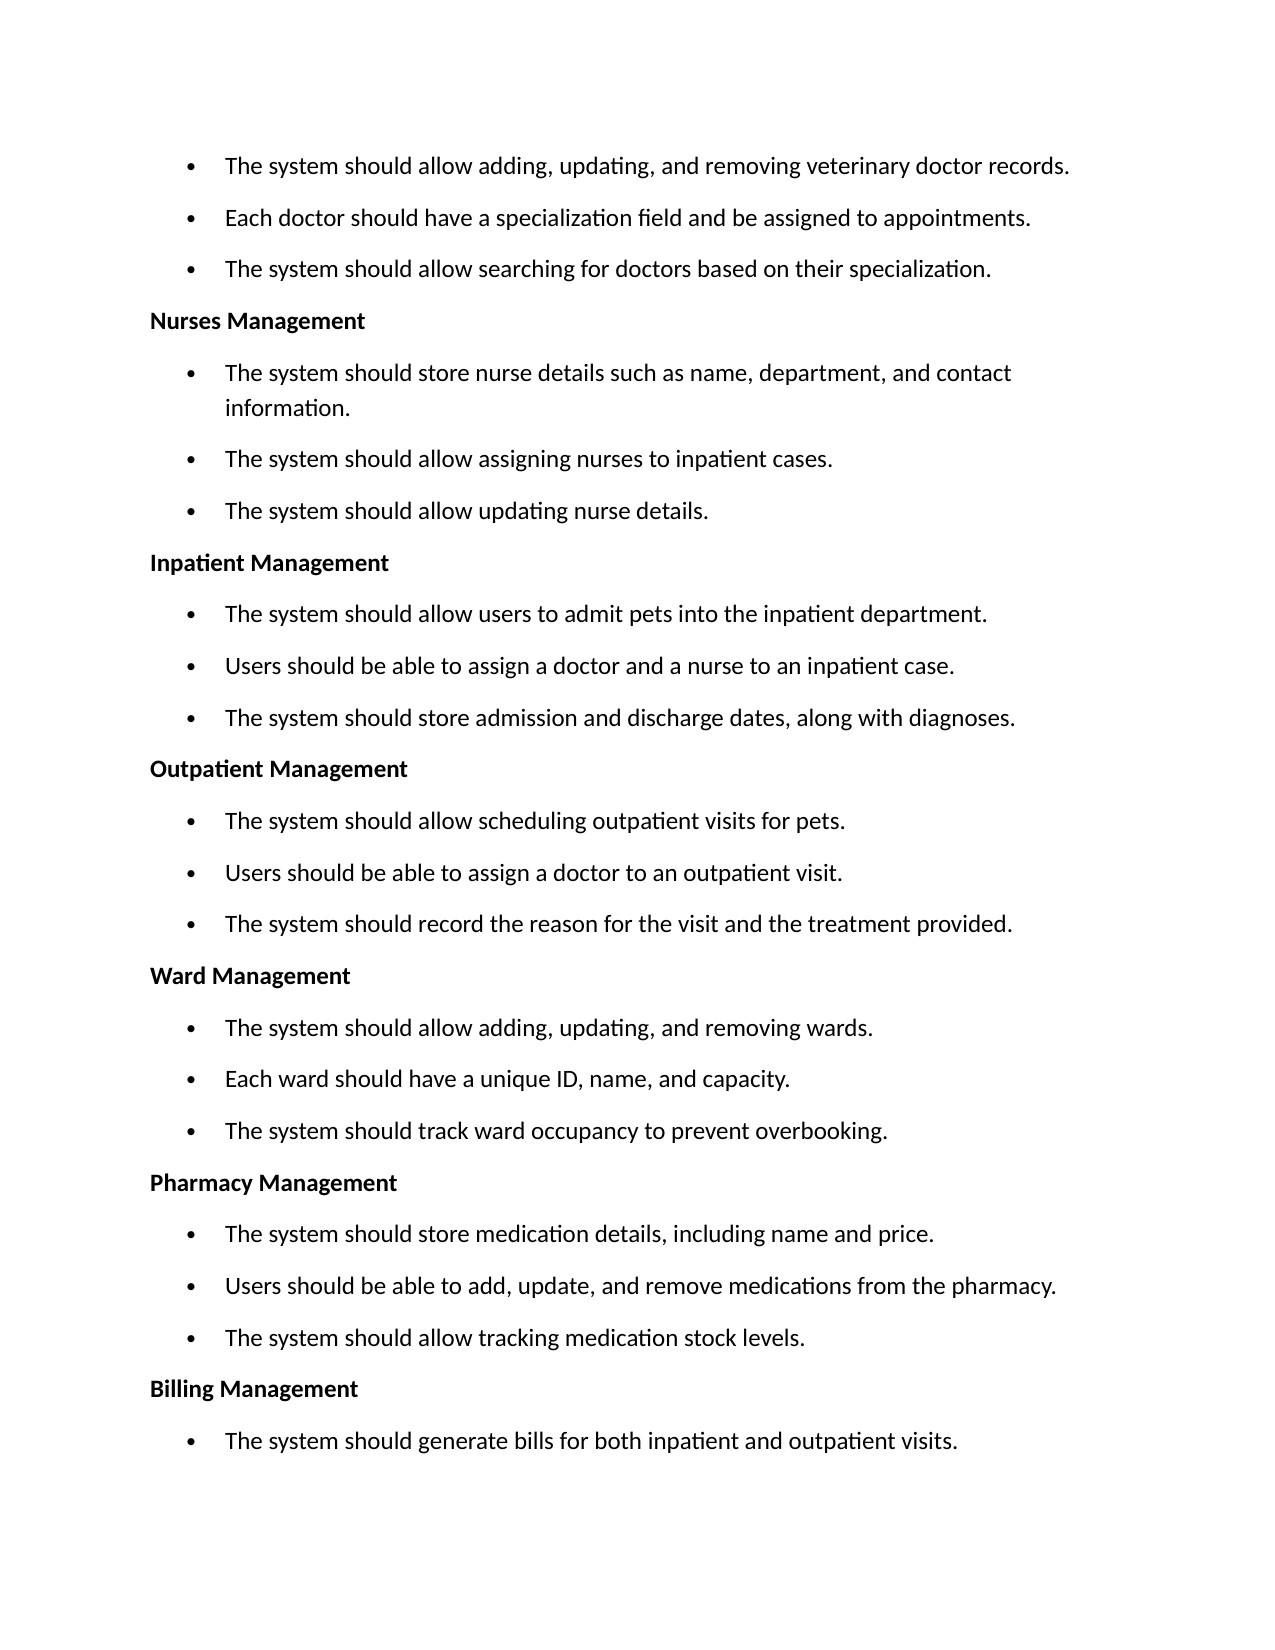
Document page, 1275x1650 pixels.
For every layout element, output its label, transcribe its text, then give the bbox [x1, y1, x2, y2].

list Users should be able to add, update, and remove medications from the pharmacy. [187, 1270, 1125, 1301]
list The system should allow adding, updating, and removing wards. [187, 1012, 1125, 1042]
text Outpatient Management [150, 753, 1125, 784]
list The system should store admission and discharge dates, along with diagnoses. [187, 702, 1125, 732]
text Billing Management [150, 1373, 1125, 1404]
list Users should be able to assign a doctor and a nurse to an inpatient case. [187, 650, 1125, 681]
list The system should allow scheduling outpatient visits for pets. [187, 805, 1125, 836]
list The system should allow tracking medication stock levels. [187, 1322, 1125, 1352]
list The system should allow adding, updating, and removing veterinary doctor records. [187, 150, 1125, 181]
list The system should track ward occupancy to prevent overbooking. [187, 1115, 1125, 1146]
text Pharmacy Management [150, 1167, 1125, 1197]
text Inpatient Management [150, 547, 1125, 577]
text Ward Management [150, 960, 1125, 991]
list The system should store nurse details such as name, department, and contact information. [187, 357, 1125, 422]
list The system should allow users to admit pets into the inpatient department. [187, 598, 1125, 629]
list The system should allow updating nurse details. [187, 495, 1125, 526]
list The system should store medication details, including name and price. [187, 1218, 1125, 1249]
list The system should record the reason for the visit and the treatment provided. [187, 908, 1125, 939]
list The system should allow assigning nurses to inpatient cases. [187, 443, 1125, 474]
list Each ward should have a unique ID, name, and capacity. [187, 1063, 1125, 1094]
list Each doctor should have a specialization field and be assigned to appointments. [187, 202, 1125, 232]
text Nurses Management [150, 305, 1125, 336]
list Users should be able to assign a doctor to an outpatient visit. [187, 857, 1125, 887]
list The system should allow searching for doctors based on their specialization. [187, 253, 1125, 284]
list The system should generate bills for both inpatient and outpatient visits. [187, 1425, 1125, 1456]
